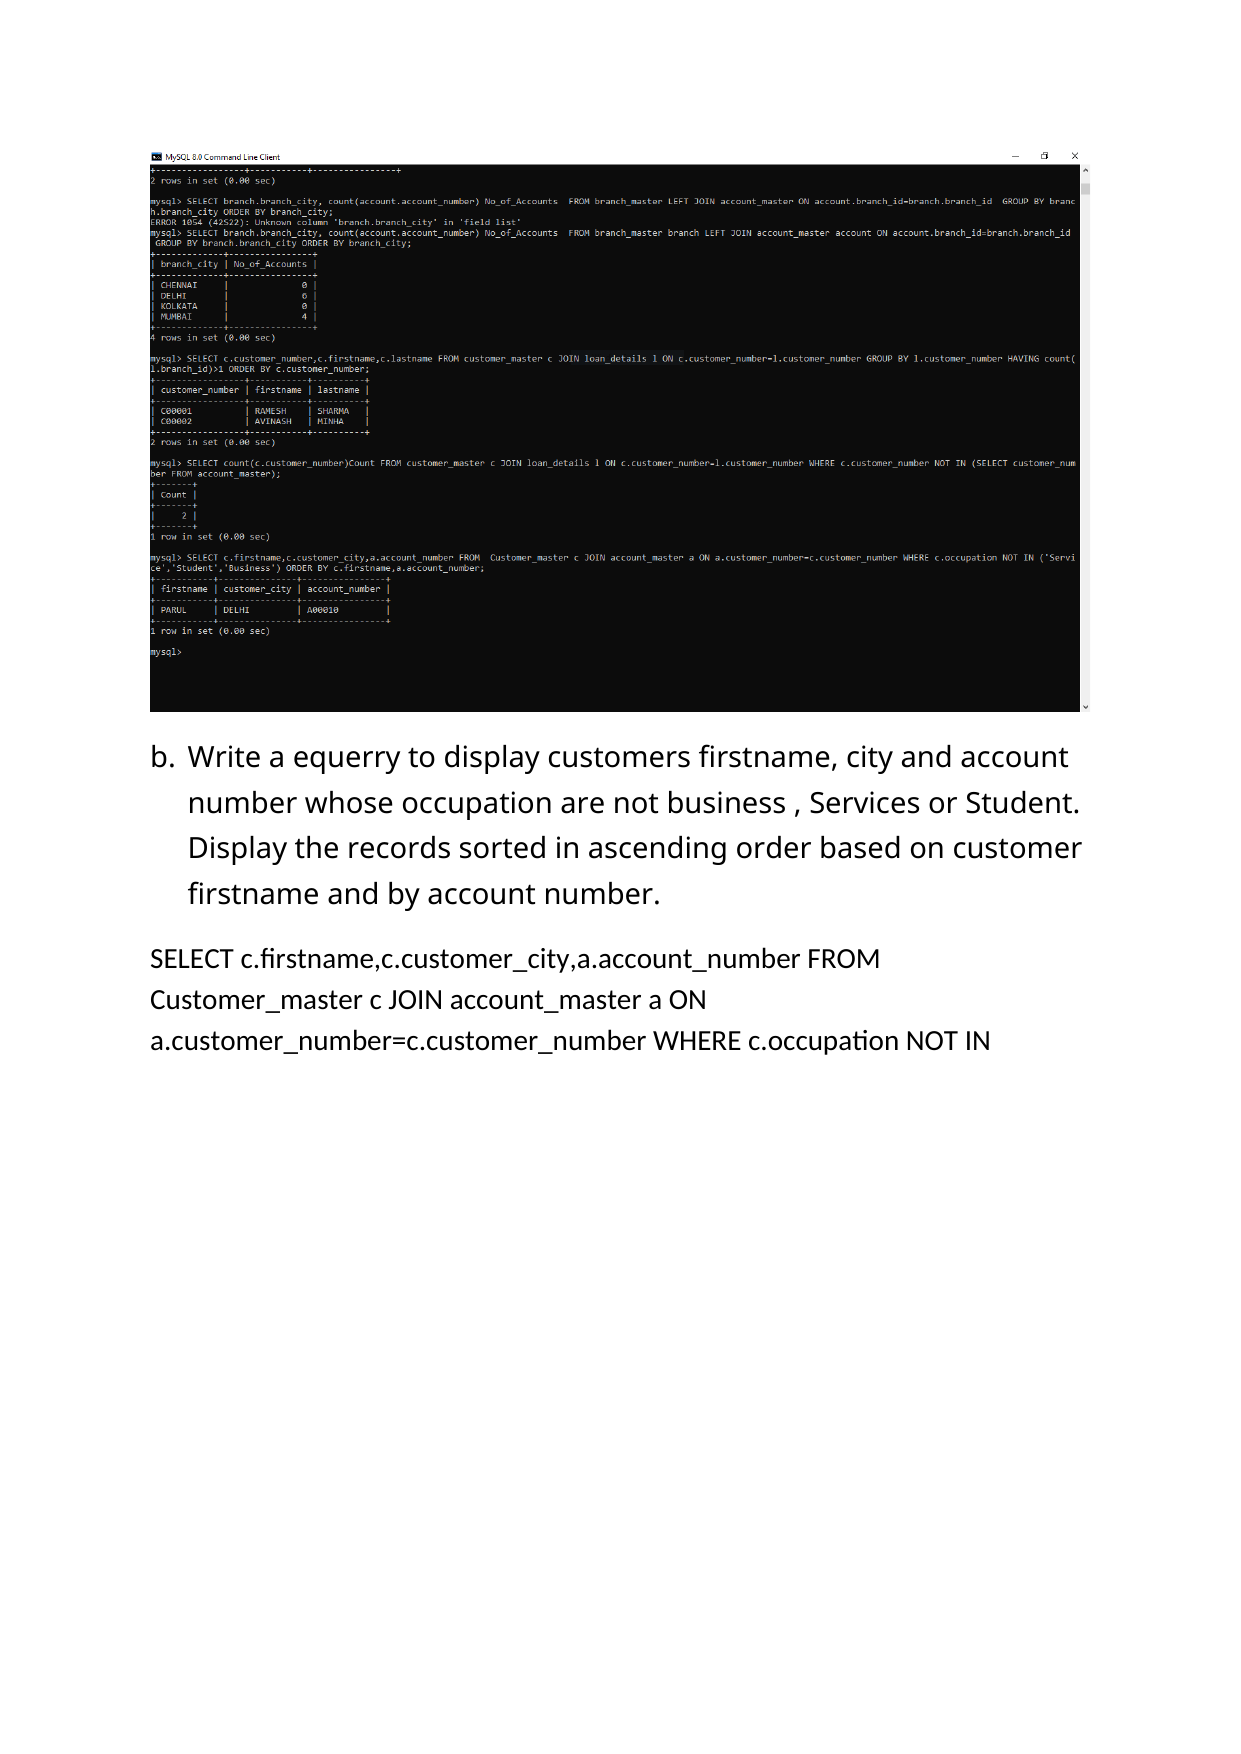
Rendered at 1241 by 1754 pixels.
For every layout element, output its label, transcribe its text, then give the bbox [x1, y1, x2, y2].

text SELECT c.firstname,c.customer_city,a.account_number FROM Customer_master c JOIN account_master a ON a.customer_number=c.customer_number WHERE c.occupation NOT IN ('Service','Student','Business') ORDER BY c.firstname,a.account_number; [150, 940, 1090, 1057]
picture [150, 150, 1091, 712]
list Write a equerry to display customers firstname, city and account number whose occupation are not business , Services or Student. Display the records sorted in ascending order based on customer firstname and by account number. [150, 736, 1090, 913]
